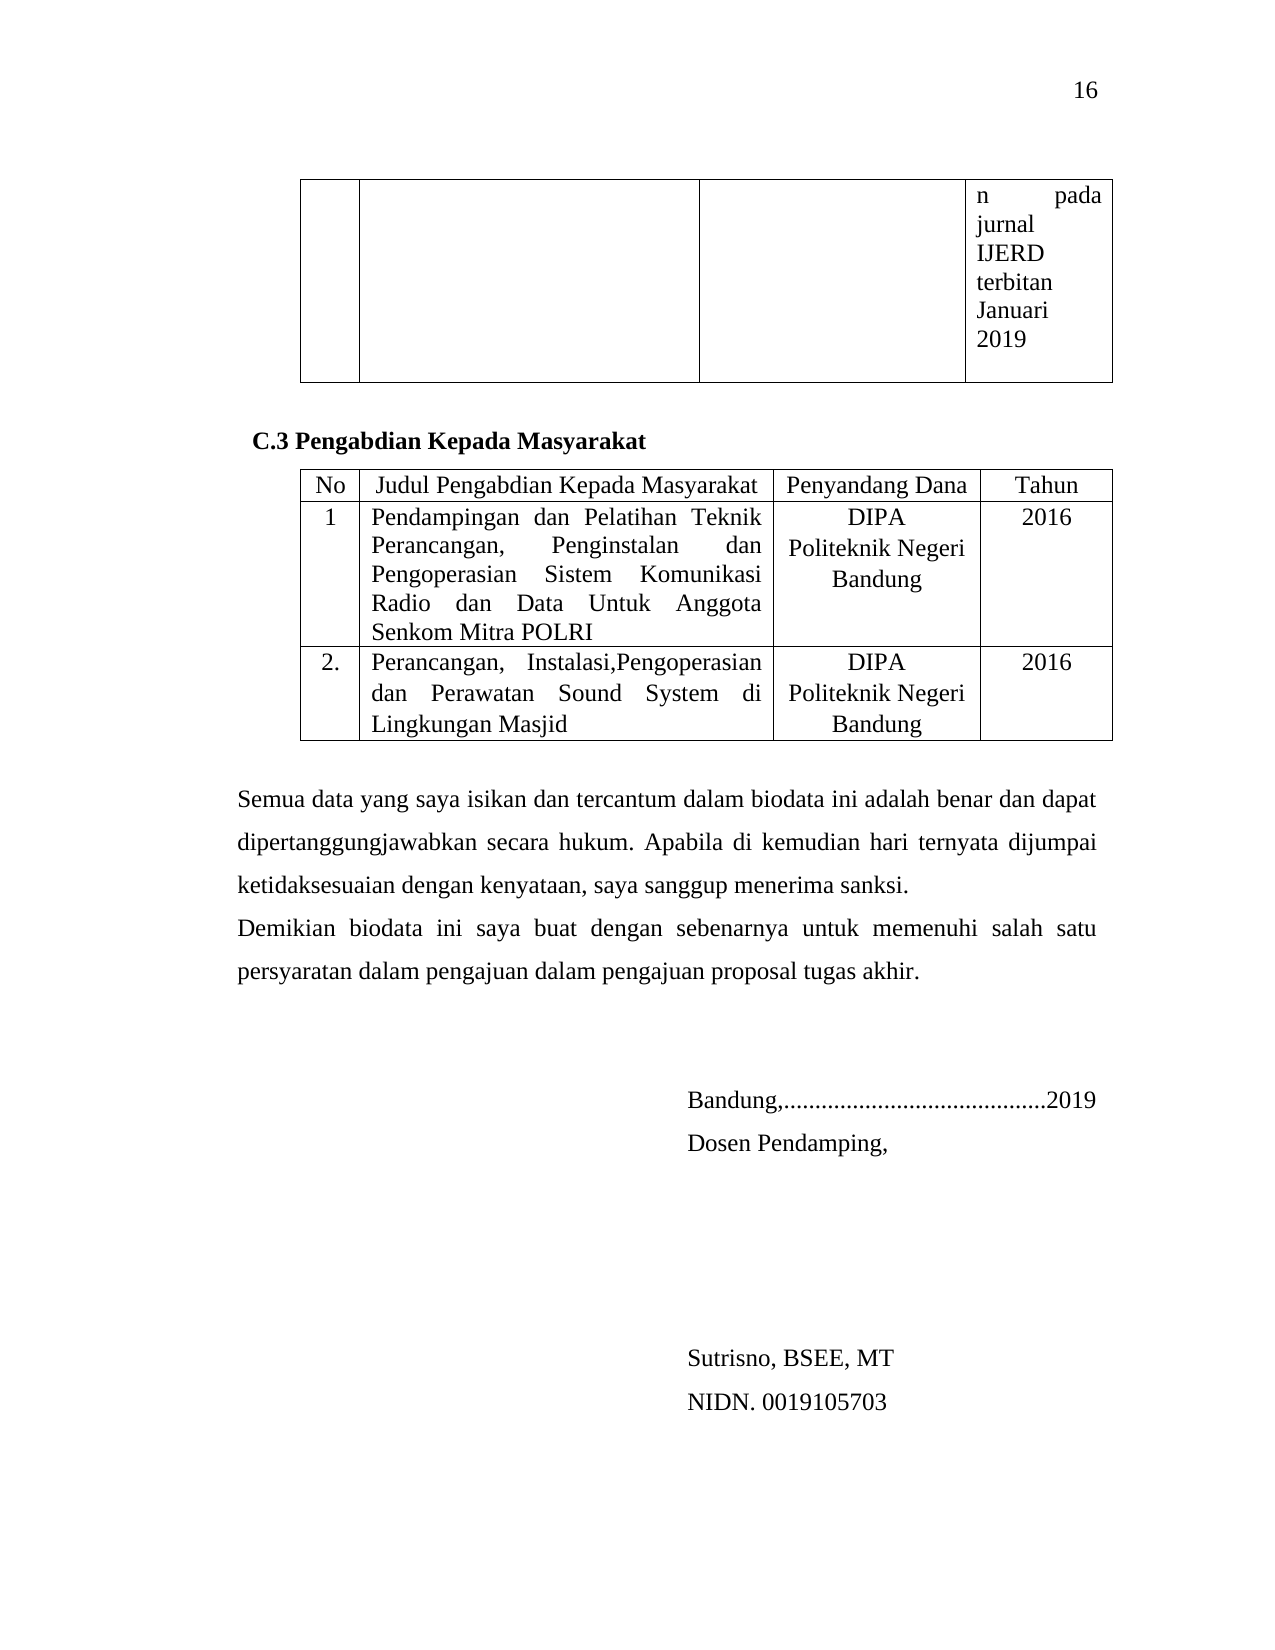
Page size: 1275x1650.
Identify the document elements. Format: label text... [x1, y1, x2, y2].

text NIDN. 0019105703 [237, 1387, 1098, 1415]
text Demikian biodata ini saya buat dengan sebenarnya untuk memenuhi salah satu persyaratan dalam pengajuan dalam pengajuan proposal tugas akhir. [237, 913, 1098, 985]
text Semua data yang saya isikan dan tercantum dalam biodata ini adalah benar dan dapat dipertanggungjawabkan secara hukum. Apabila di kemudian hari ternyata dijumpai ketidaksesuaian dengan kenyataan, saya sanggup menerima sanksi. [237, 784, 1098, 899]
table_header Penyandang Dana [774, 470, 980, 501]
text Dosen Pendamping, [612, 1128, 1098, 1157]
table_cell Perancangan, Instalasi,Pengoperasian dan Perawatan Sound System di Lingkungan Masjid [360, 647, 773, 739]
table_header No [301, 470, 359, 501]
table_cell DIPA Politeknik Negeri Bandung [774, 647, 980, 739]
table_cell 2. [301, 647, 359, 739]
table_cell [966, 180, 1112, 382]
table_cell Pendampingan dan Pelatihan Teknik Perancangan, Penginstalan dan Pengoperasian Sistem Komunikasi Radio dan Data Untuk Anggota Senkom Mitra POLRI [360, 502, 773, 646]
text C.3 Pengabdian Kepada Masyarakat [252, 426, 1098, 454]
text Sutrisno, BSEE, MT [612, 1343, 1098, 1372]
table_cell DIPA Politeknik Negeri Bandung [774, 502, 980, 646]
table_header Judul Pengabdian Kepada Masyarakat [360, 470, 773, 501]
table_header Tahun [981, 470, 1112, 501]
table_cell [700, 180, 965, 382]
table_cell 2016 [981, 647, 1112, 739]
table_cell 4 [301, 180, 359, 382]
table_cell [360, 180, 699, 382]
table_cell 1 [301, 502, 359, 646]
text Bandung,..........................................2019 [687, 1042, 1098, 1113]
table_cell 2016 [981, 502, 1112, 646]
